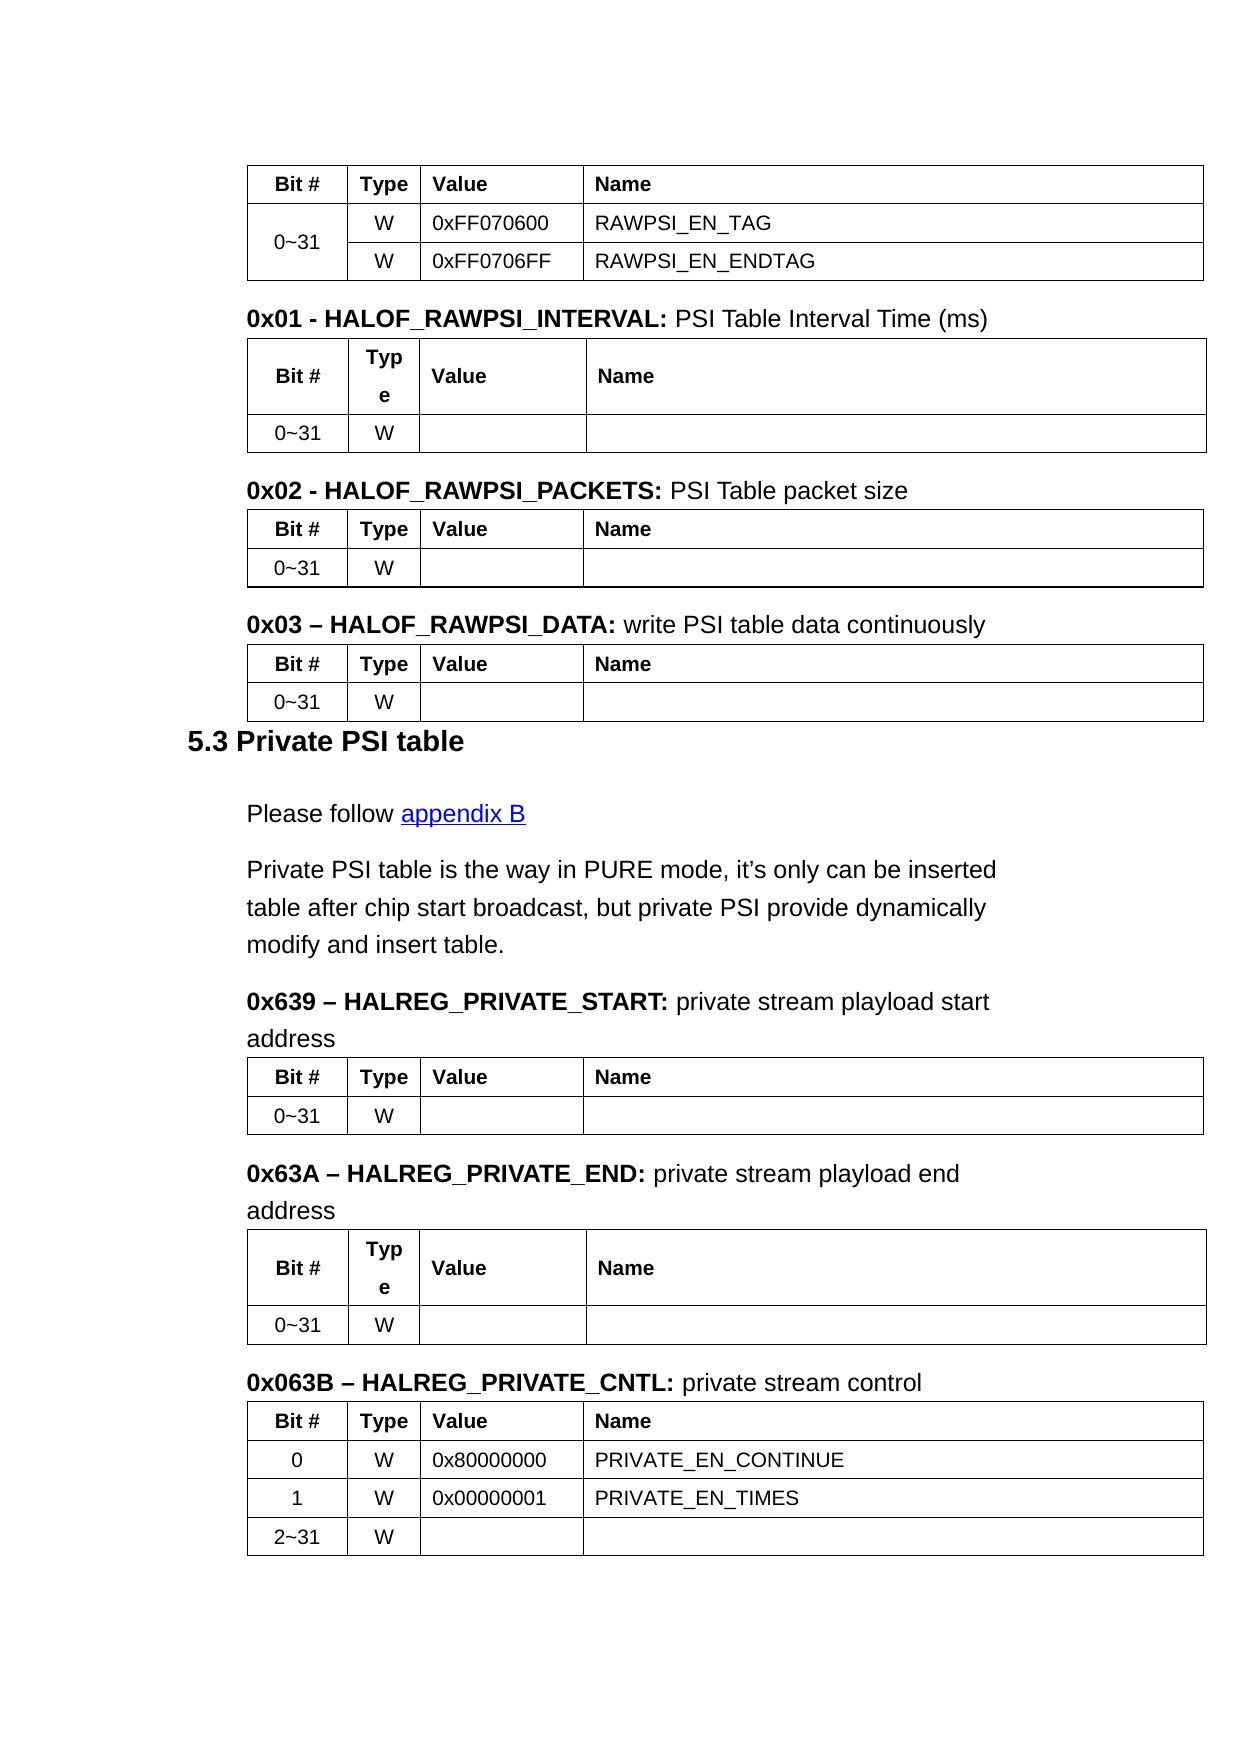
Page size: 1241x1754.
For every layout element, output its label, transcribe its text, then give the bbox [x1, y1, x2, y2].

table_header Bit # [248, 645, 347, 682]
table_header Value [421, 1402, 583, 1439]
table_cell W [348, 1518, 420, 1555]
table_header Value [420, 1230, 586, 1305]
table_cell W [348, 1441, 420, 1478]
table_cell W [348, 683, 420, 721]
text 0x01 - HALOF_RAWPSI_INTERVAL: PSI Table Interval Time (ms) [246, 300, 1053, 337]
table_cell [420, 1306, 586, 1344]
table_cell 1 [248, 1479, 347, 1517]
table_cell 0~31 [248, 1097, 347, 1134]
table_header Type [348, 1058, 420, 1096]
table_cell W [348, 1479, 420, 1517]
table_header Type [348, 166, 420, 203]
table_cell [584, 549, 1203, 586]
table_cell [421, 1518, 583, 1555]
table_header Value [421, 510, 583, 548]
table_cell [584, 683, 1203, 721]
text 0x03 – HALOF_RAWPSI_DATA: write PSI table data continuously [246, 606, 1053, 644]
table_header Name [584, 166, 1203, 203]
text Please follow appendix B [246, 795, 1053, 832]
table_cell [421, 1097, 583, 1134]
table_cell 0~31 [248, 204, 347, 280]
text 0x639 – HALREG_PRIVATE_START: private stream playload start address [246, 982, 1053, 1057]
table_cell 0~31 [248, 683, 347, 721]
table_cell W [348, 549, 420, 586]
table_cell 0~31 [248, 1306, 348, 1344]
table_header Bit # [248, 1058, 347, 1096]
table_cell [584, 1097, 1203, 1134]
table_header Value [421, 645, 583, 682]
text 0x063B – HALREG_PRIVATE_CNTL: private stream control [246, 1363, 1053, 1401]
table_header Name [584, 645, 1203, 682]
table_header Name [584, 1058, 1203, 1096]
table_cell W [348, 1097, 420, 1134]
table_header Name [584, 510, 1203, 548]
table_header Type [348, 645, 420, 682]
table_header Value [421, 166, 583, 203]
table_cell 2~31 [248, 1518, 347, 1555]
table_cell PRIVATE_EN_TIMES [584, 1479, 1203, 1517]
text Private PSI table is the way in PURE mode, it’s only can be inserted table after chip start broadcast, but private PSI provide dynamically modify and insert table. [246, 851, 1053, 963]
table_cell 0xFF070600 [421, 204, 583, 242]
table_header Bit # [248, 339, 348, 413]
table_header Bit # [248, 1402, 347, 1439]
text 0x02 - HALOF_RAWPSI_PACKETS: PSI Table packet size [246, 472, 1053, 509]
table_cell W [349, 1306, 419, 1344]
table_header Bit # [248, 166, 347, 203]
table_cell RAWPSI_EN_ENDTAG [584, 243, 1203, 280]
text 0x63A – HALREG_PRIVATE_END: private stream playload end address [246, 1154, 1053, 1229]
table_cell W [348, 204, 420, 242]
table_cell 0xFF0706FF [421, 243, 583, 280]
table_cell 0 [248, 1441, 347, 1478]
table_cell 0x80000000 [421, 1441, 583, 1478]
table_cell [421, 683, 583, 721]
table_header Type [348, 1402, 420, 1439]
table_cell PRIVATE_EN_CONTINUE [584, 1441, 1203, 1478]
table_cell [421, 549, 583, 586]
table_cell 0x00000001 [421, 1479, 583, 1517]
table_header Type [349, 339, 419, 413]
table_cell 0~31 [248, 549, 347, 586]
table_header Name [584, 1402, 1203, 1439]
table_cell W [348, 243, 420, 280]
table_cell 0~31 [248, 415, 348, 452]
table_header Type [348, 510, 420, 548]
table_cell [587, 1306, 1206, 1344]
table_header Name [587, 339, 1206, 413]
table_header Type [349, 1230, 419, 1305]
table_cell W [349, 415, 419, 452]
subtitle 5.3 Private PSI table [187, 722, 1053, 759]
table_header Name [587, 1230, 1206, 1305]
table_cell [587, 415, 1206, 452]
table_cell [420, 415, 586, 452]
table_header Bit # [248, 1230, 348, 1305]
table_cell [584, 1518, 1203, 1555]
table_header Value [420, 339, 586, 413]
table_header Value [421, 1058, 583, 1096]
table_header Bit # [248, 510, 347, 548]
table_cell RAWPSI_EN_TAG [584, 204, 1203, 242]
